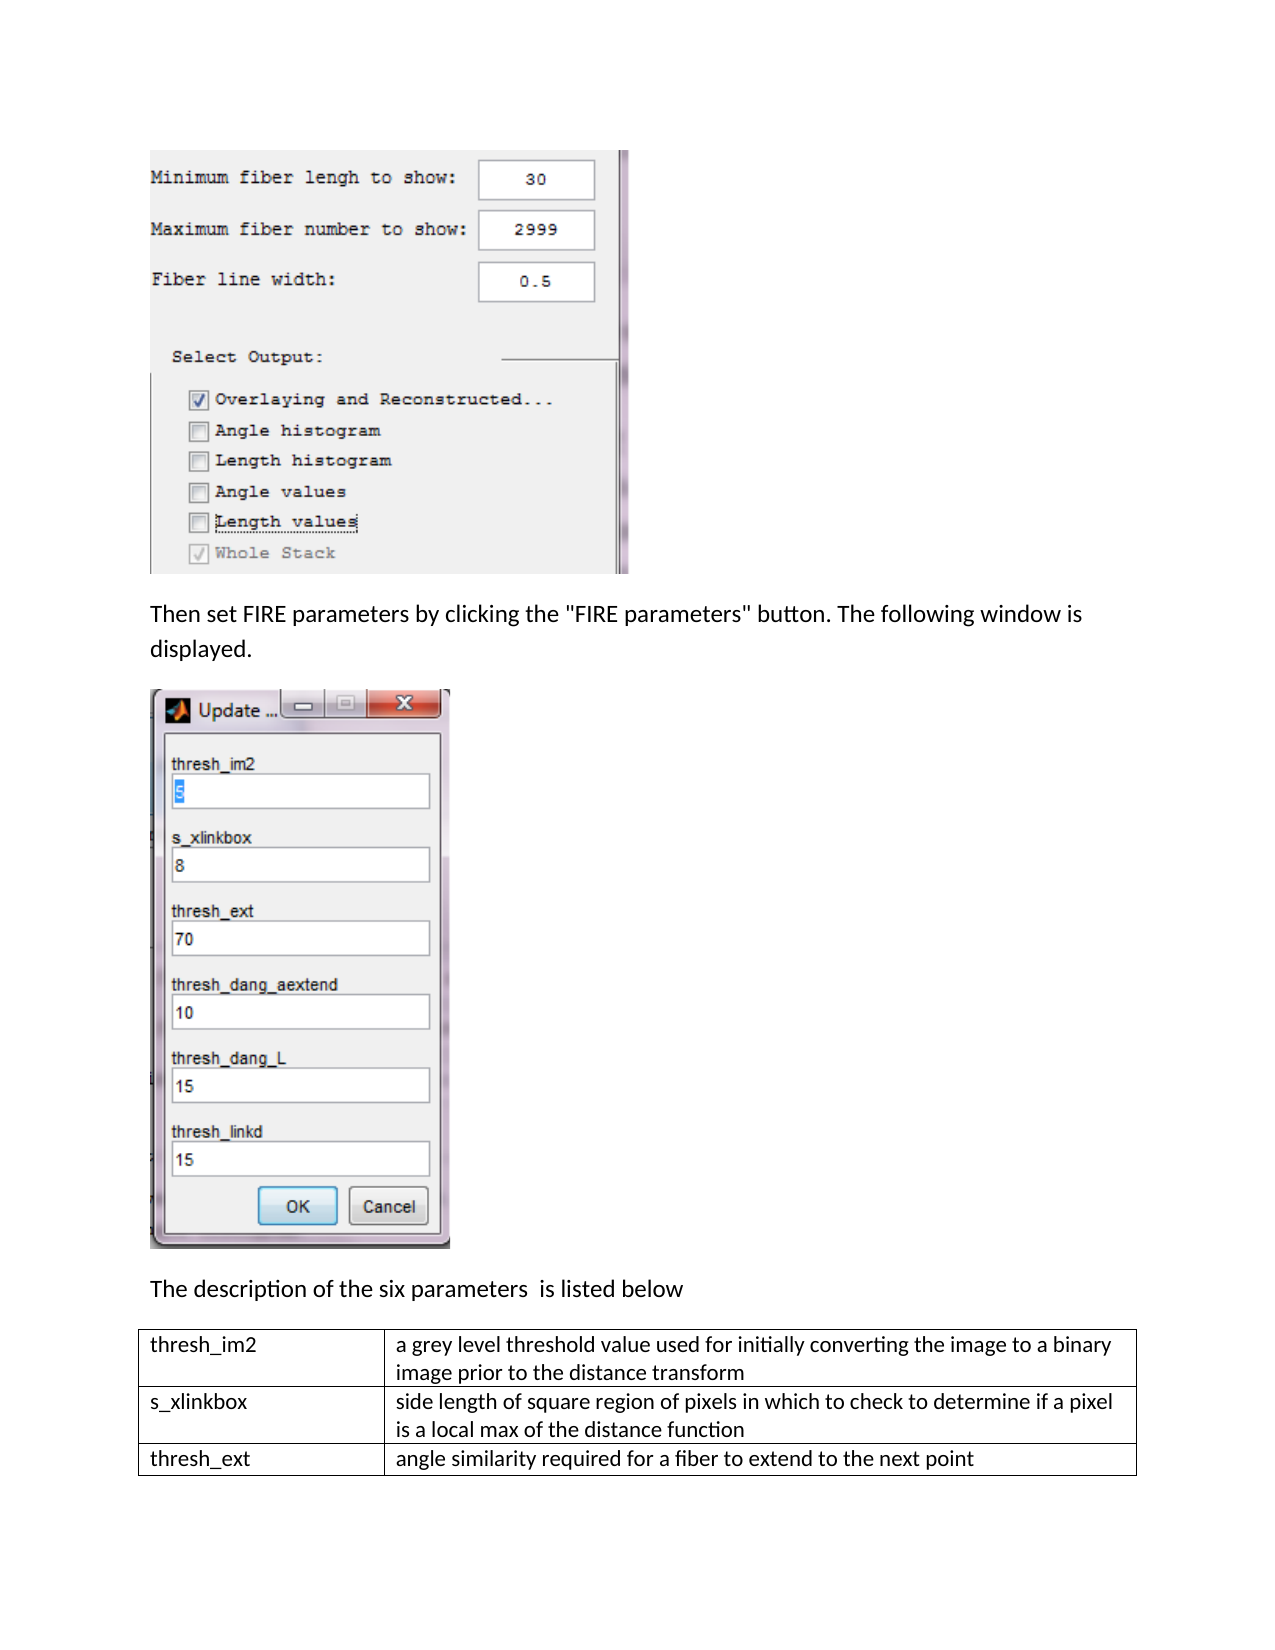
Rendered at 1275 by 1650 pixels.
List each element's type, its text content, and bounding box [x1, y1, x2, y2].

table_cell s_xlinkbox [139, 1387, 384, 1443]
table_cell side length of square region of pixels in which to check to determine if a pixel is a local max of the distance function [385, 1387, 1136, 1443]
table_header thresh_im2 [139, 1330, 384, 1386]
text The description of the six parameters is listed below [150, 1273, 1125, 1304]
table_header a grey level threshold value used for initially converting the image to a binary image prior to the distance transform [385, 1330, 1136, 1386]
text Then set FIRE parameters by clicking the "FIRE parameters" button. The following window is displayed. [150, 598, 1125, 664]
picture [150, 689, 451, 1249]
table_cell angle similarity required for a fiber to extend to the next point [385, 1444, 1136, 1474]
picture [150, 150, 630, 574]
table_cell thresh_ext [139, 1444, 384, 1474]
